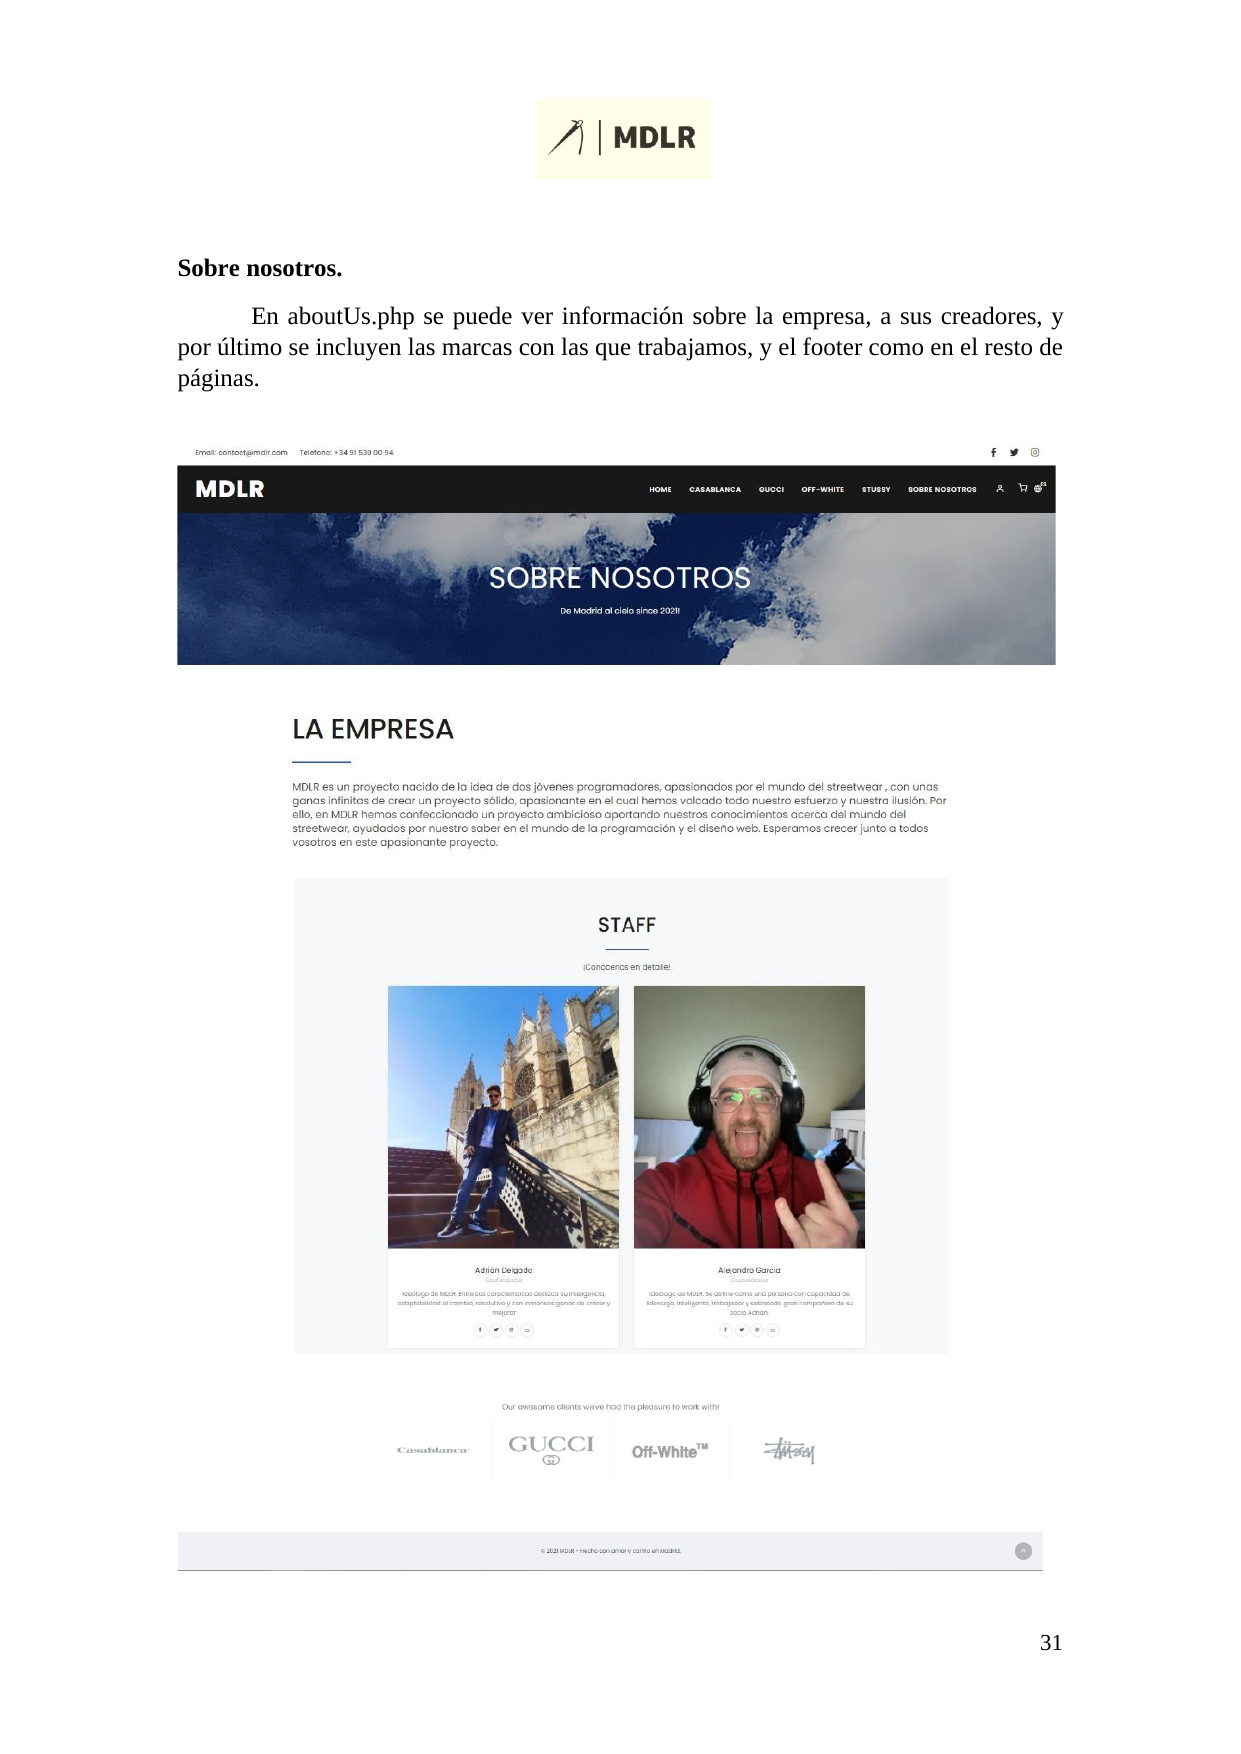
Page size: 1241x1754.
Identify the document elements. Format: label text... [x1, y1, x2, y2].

picture [294, 878, 949, 1354]
picture [535, 99, 711, 179]
picture [177, 441, 1056, 852]
subtitle Sobre nosotros. [177, 253, 1078, 282]
text En aboutUs.php se puede ver información sobre la empresa, a sus creadores, y por último se incluyen las marcas con las que trabajamos, y el footer como en el resto de páginas. [177, 301, 1063, 392]
picture [178, 1388, 1044, 1571]
